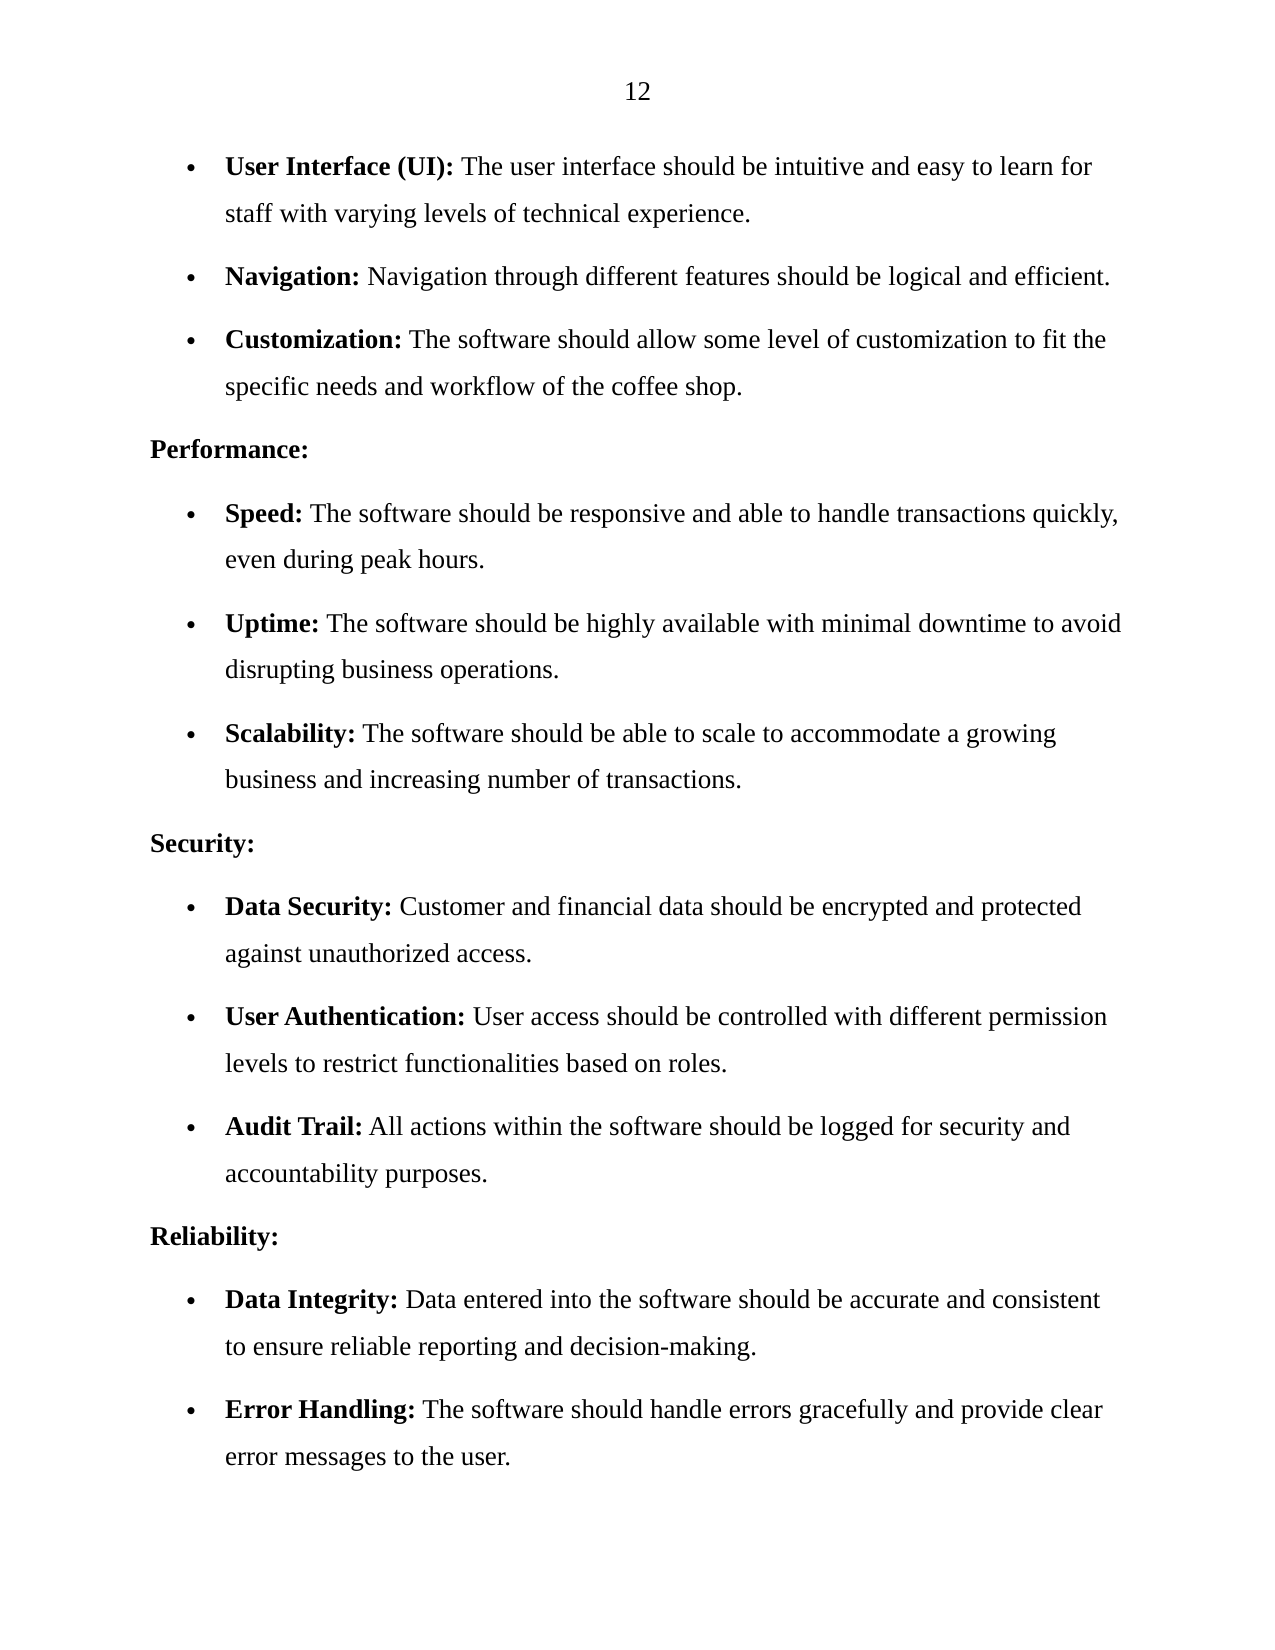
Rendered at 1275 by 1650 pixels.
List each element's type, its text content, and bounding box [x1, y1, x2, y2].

list Data Integrity: Data entered into the software should be accurate and consistent to ensure reliable reporting and decision-making. [187, 1283, 1125, 1361]
text Reliability: [150, 1220, 1125, 1251]
list Customization: The software should allow some level of customization to fit the specific needs and workflow of the coffee shop. [187, 323, 1125, 401]
list User Interface (UI): The user interface should be intuitive and easy to learn for staff with varying levels of technical experience. [187, 150, 1125, 228]
list User Authentication: User access should be controlled with different permission levels to restrict functionalities based on roles. [187, 1000, 1125, 1078]
text Performance: [150, 433, 1125, 464]
list Error Handling: The software should handle errors gracefully and provide clear error messages to the user. [187, 1393, 1125, 1471]
list Navigation: Navigation through different features should be logical and efficient. [187, 260, 1125, 291]
list Scalability: The software should be able to scale to accommodate a growing business and increasing number of transactions. [187, 717, 1125, 794]
list Data Security: Customer and financial data should be encrypted and protected against unauthorized access. [187, 890, 1125, 968]
list Uptime: The software should be highly available with minimal downtime to avoid disrupting business operations. [187, 607, 1125, 684]
list Speed: The software should be responsive and able to handle transactions quickly, even during peak hours. [187, 497, 1125, 574]
list Audit Trail: All actions within the software should be logged for security and accountability purposes. [187, 1110, 1125, 1188]
text Security: [150, 827, 1125, 858]
